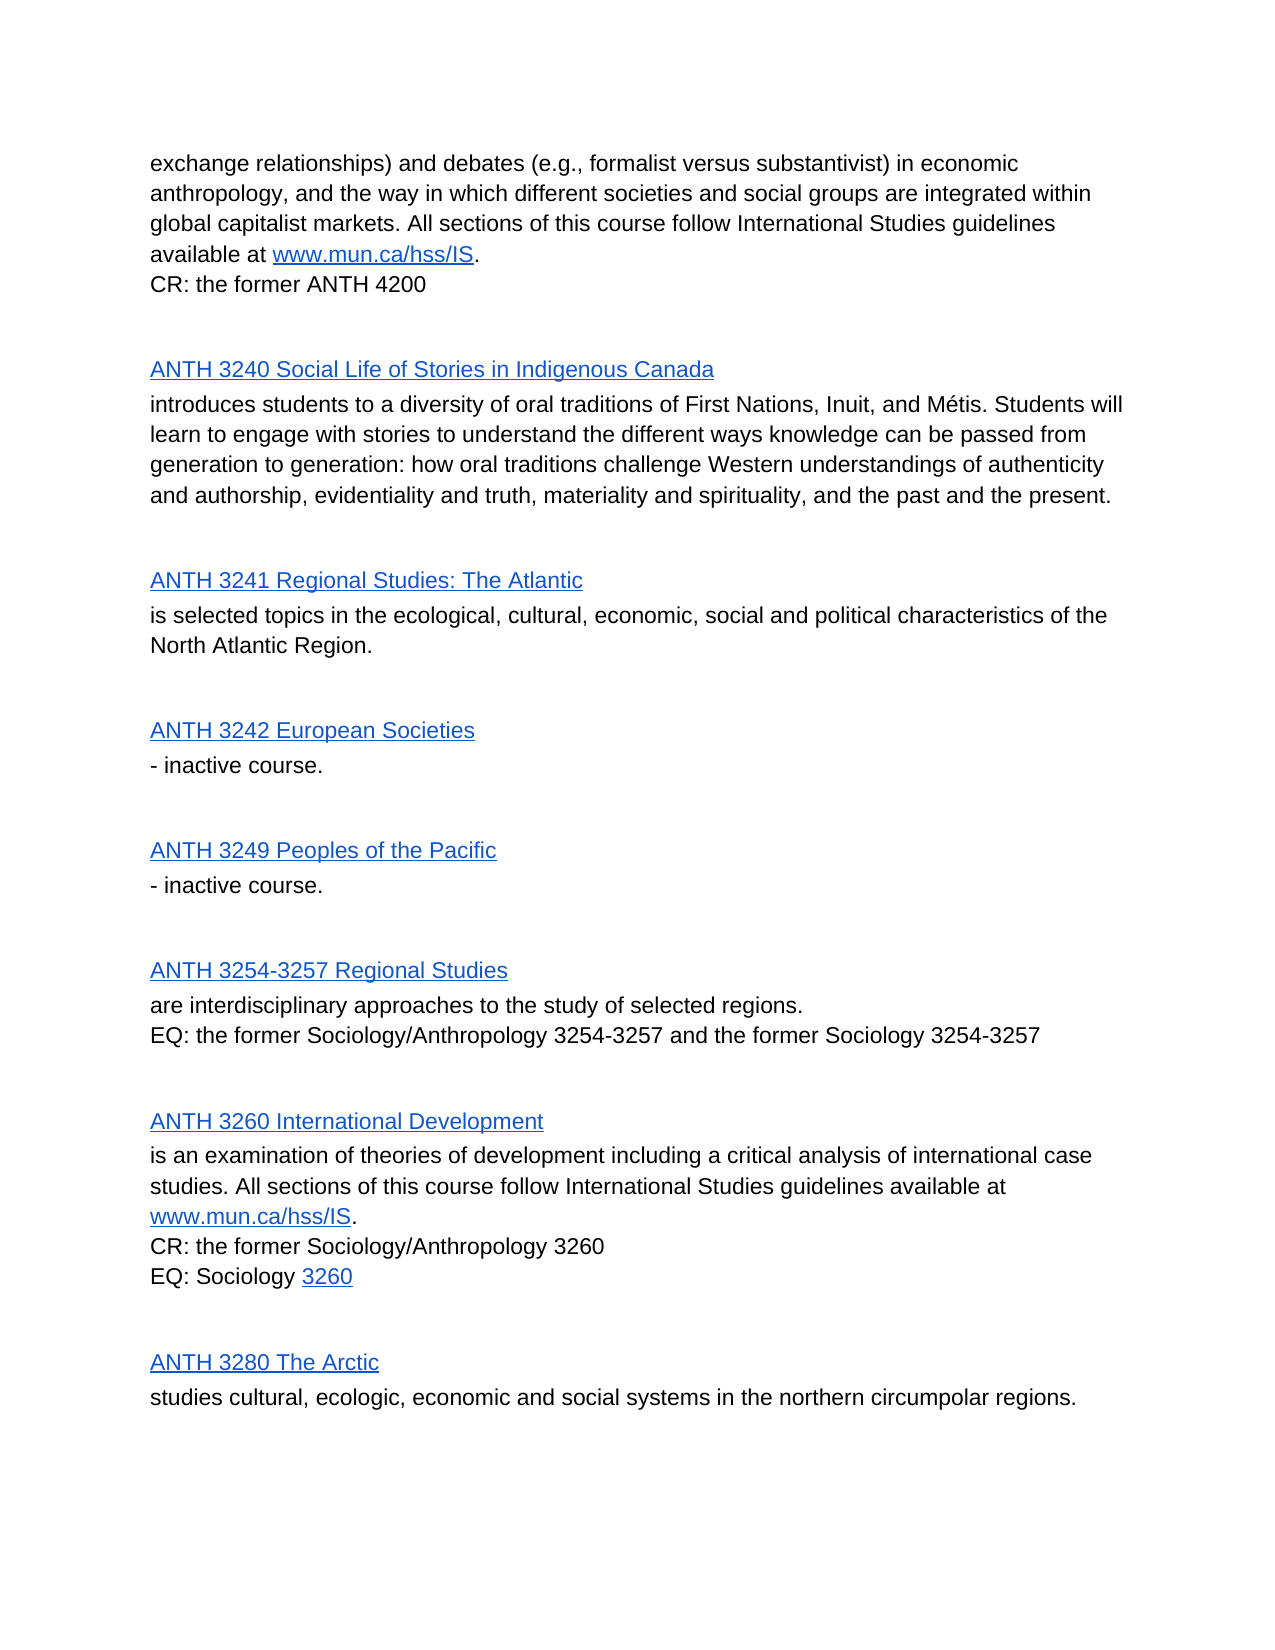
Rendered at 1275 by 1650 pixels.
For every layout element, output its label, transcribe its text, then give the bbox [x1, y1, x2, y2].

subtitle ANTH 3240 Social Life of Stories in Indigenous Canada [150, 356, 1125, 383]
subtitle ANTH 3260 International Development [150, 1108, 1125, 1134]
text CR: the former Sociology/Anthropology 3260 [150, 1233, 1125, 1259]
text CR: the former ANTH 4200 [150, 271, 1125, 297]
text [150, 150, 1125, 267]
subtitle ANTH 3254-3257 Regional Studies [150, 957, 1125, 984]
text introduces students to a diversity of oral traditions of First Nations, Inuit, and Métis. Students will learn to engage with stories to understand the different ways knowledge can be passed from generation to generation: how oral traditions challenge Western understandings of authenticity and authorship, evidentiality and truth, materiality and spirituality, and the past and the present. [150, 391, 1125, 508]
text - inactive course. [150, 872, 1125, 898]
text EQ: the former Sociology/Anthropology 3254-3257 and the former Sociology 3254-3257 [150, 1022, 1125, 1049]
subtitle ANTH 3249 Peoples of the Pacific [150, 837, 1125, 864]
subtitle ANTH 3241 Regional Studies: The Atlantic [150, 567, 1125, 593]
text EQ: Sociology 3260 [150, 1263, 1125, 1290]
text is an examination of theories of development including a critical analysis of international case studies. All sections of this course follow International Studies guidelines available at www.mun.ca/hss/IS. [150, 1142, 1125, 1229]
text are interdisciplinary approaches to the study of selected regions. [150, 992, 1125, 1018]
text - inactive course. [150, 752, 1125, 778]
text studies cultural, ecologic, economic and social systems in the northern circumpolar regions. [150, 1383, 1125, 1410]
text is selected topics in the ecological, cultural, economic, social and political characteristics of the North Atlantic Region. [150, 602, 1125, 658]
subtitle ANTH 3280 The Arctic [150, 1349, 1125, 1375]
subtitle ANTH 3242 European Societies [150, 717, 1125, 744]
